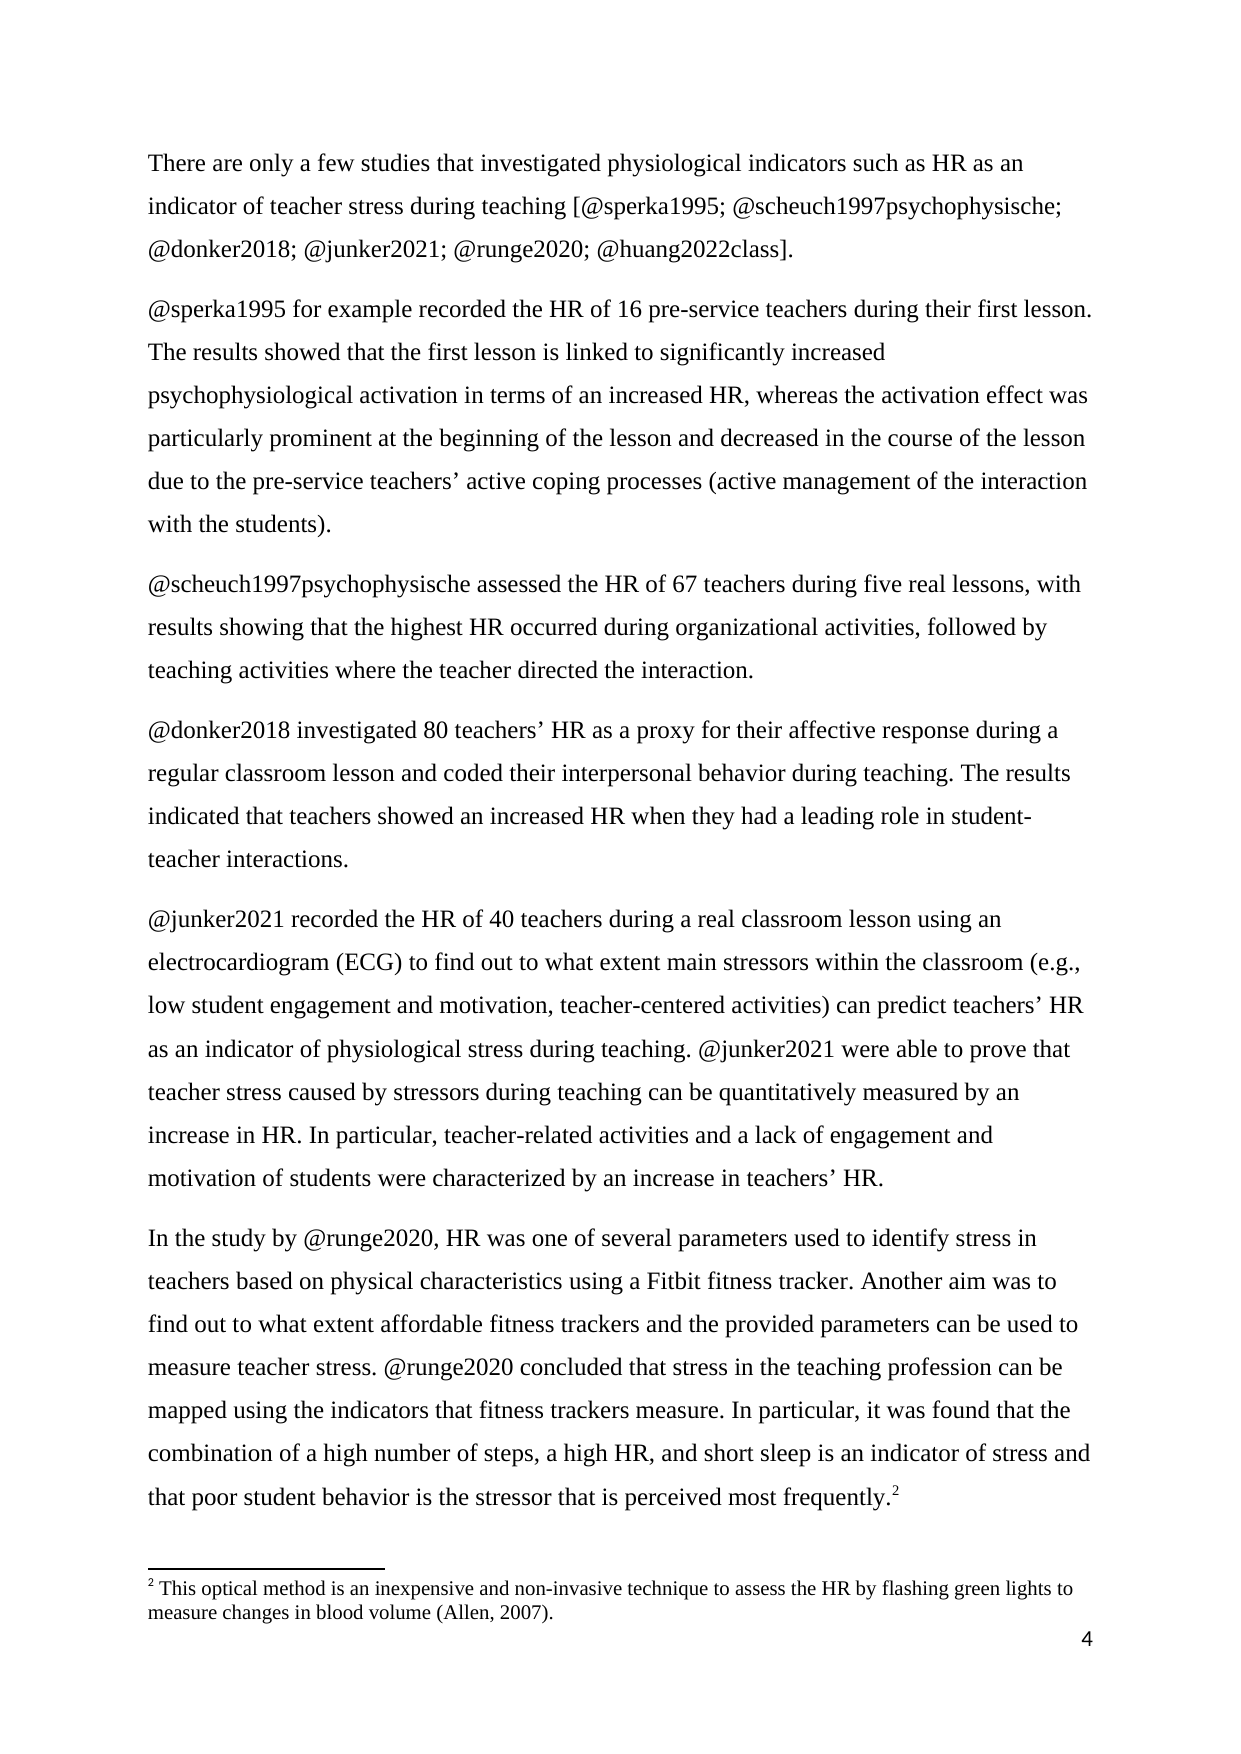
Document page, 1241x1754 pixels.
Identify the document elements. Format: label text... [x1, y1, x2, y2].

text @sperka1995 for example recorded the HR of 16 pre-service teachers during their first lesson. The results showed that the first lesson is linked to significantly increased psychophysiological activation in terms of an increased HR, whereas the activation effect was particularly prominent at the beginning of the lesson and decreased in the course of the lesson due to the pre-service teachers’ active coping processes (active management of the interaction with the students). [148, 294, 1093, 538]
text @donker2018 investigated 80 teachers’ HR as a proxy for their affective response during a regular classroom lesson and coded their interpersonal behavior during teaching. The results indicated that teachers showed an increased HR when they had a leading role in student-teacher interactions. [148, 715, 1093, 873]
text @junker2021 recorded the HR of 40 teachers during a real classroom lesson using an electrocardiogram (ECG) to find out to what extent main stressors within the classroom (e.g., low student engagement and motivation, teacher-centered activities) can predict teachers’ HR as an indicator of physiological stress during teaching. @junker2021 were able to prove that teacher stress caused by stressors during teaching can be quantitatively measured by an increase in HR. In particular, teacher-related activities and a lack of engagement and motivation of students were characterized by an increase in teachers’ HR. [148, 904, 1093, 1192]
text @scheuch1997psychophysische assessed the HR of 67 teachers during five real lessons, with results showing that the highest HR occurred during organizational activities, followed by teaching activities where the teacher directed the interaction. [148, 569, 1093, 684]
text There are only a few studies that investigated physiological indicators such as HR as an indicator of teacher stress during teaching [@sperka1995; @scheuch1997psychophysische; @donker2018; @junker2021; @runge2020; @huang2022class]. [148, 148, 1093, 263]
text In the study by @runge2020, HR was one of several parameters used to identify stress in teachers based on physical characteristics using a Fitbit fitness tracker. Another aim was to find out to what extent affordable fitness trackers and the provided parameters can be used to measure teacher stress. @runge2020 concluded that stress in the teaching profession can be mapped using the indicators that fitness trackers measure. In particular, it was found that the combination of a high number of steps, a high HR, and short sleep is an indicator of stress and that poor student behavior is the stressor that is perceived most frequently. [148, 1223, 1093, 1510]
